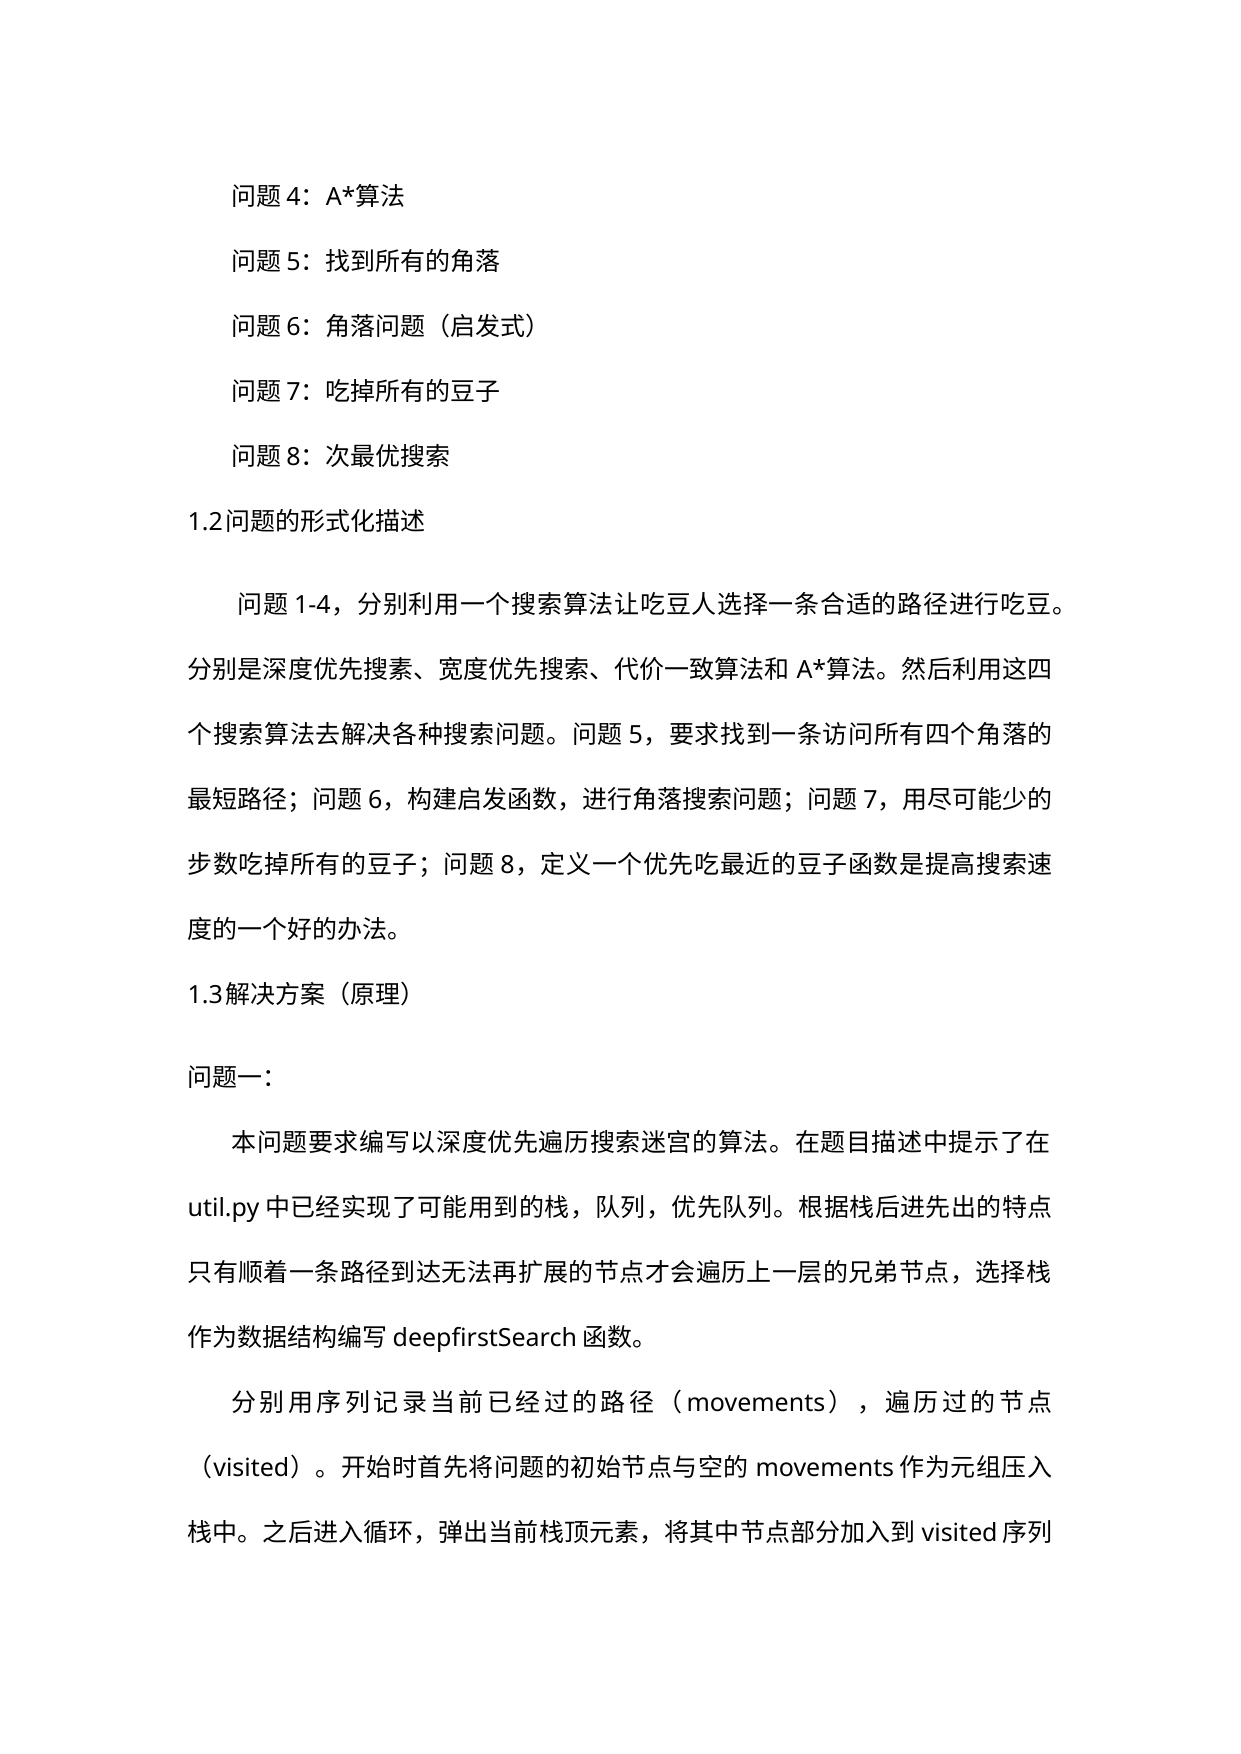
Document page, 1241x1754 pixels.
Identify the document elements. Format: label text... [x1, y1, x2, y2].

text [187, 1368, 1053, 1563]
list 解决方案（原理） [187, 960, 1053, 1025]
text 问题6：角落问题（启发式） [231, 292, 1053, 357]
text 问题4：A*算法 [231, 162, 1053, 227]
text 问题5：找到所有的角落 [231, 227, 1053, 292]
list 问题的形式化描述 [187, 487, 1053, 552]
list 问题1-4，分别利用一个搜索算法让吃豆人选择一条合适的路径进行吃豆。分别是深度优先搜素、宽度优先搜索、代价一致算法和A*算法。然后利用这四个搜索算法去解决各种搜索问题。问题5，要求找到一条访问所有四个角落的最短路径；问题6，构建启发函数，进行角落搜索问题；问题7，用尽可能少的步数吃掉所有的豆子；问题8，定义一个优先吃最近的豆子函数是提高搜索速度的一个好的办法。 [187, 570, 1053, 960]
text 问题8：次最优搜索 [231, 422, 1053, 487]
text 问题7：吃掉所有的豆子 [231, 357, 1053, 422]
text 问题一： [187, 1043, 1053, 1108]
text 本问题要求编写以深度优先遍历搜索迷宫的算法。在题目描述中提示了在util.py中已经实现了可能用到的栈，队列，优先队列。根据栈后进先出的特点只有顺着一条路径到达无法再扩展的节点才会遍历上一层的兄弟节点，选择栈作为数据结构编写deepfirstSearch函数。 [187, 1108, 1053, 1368]
